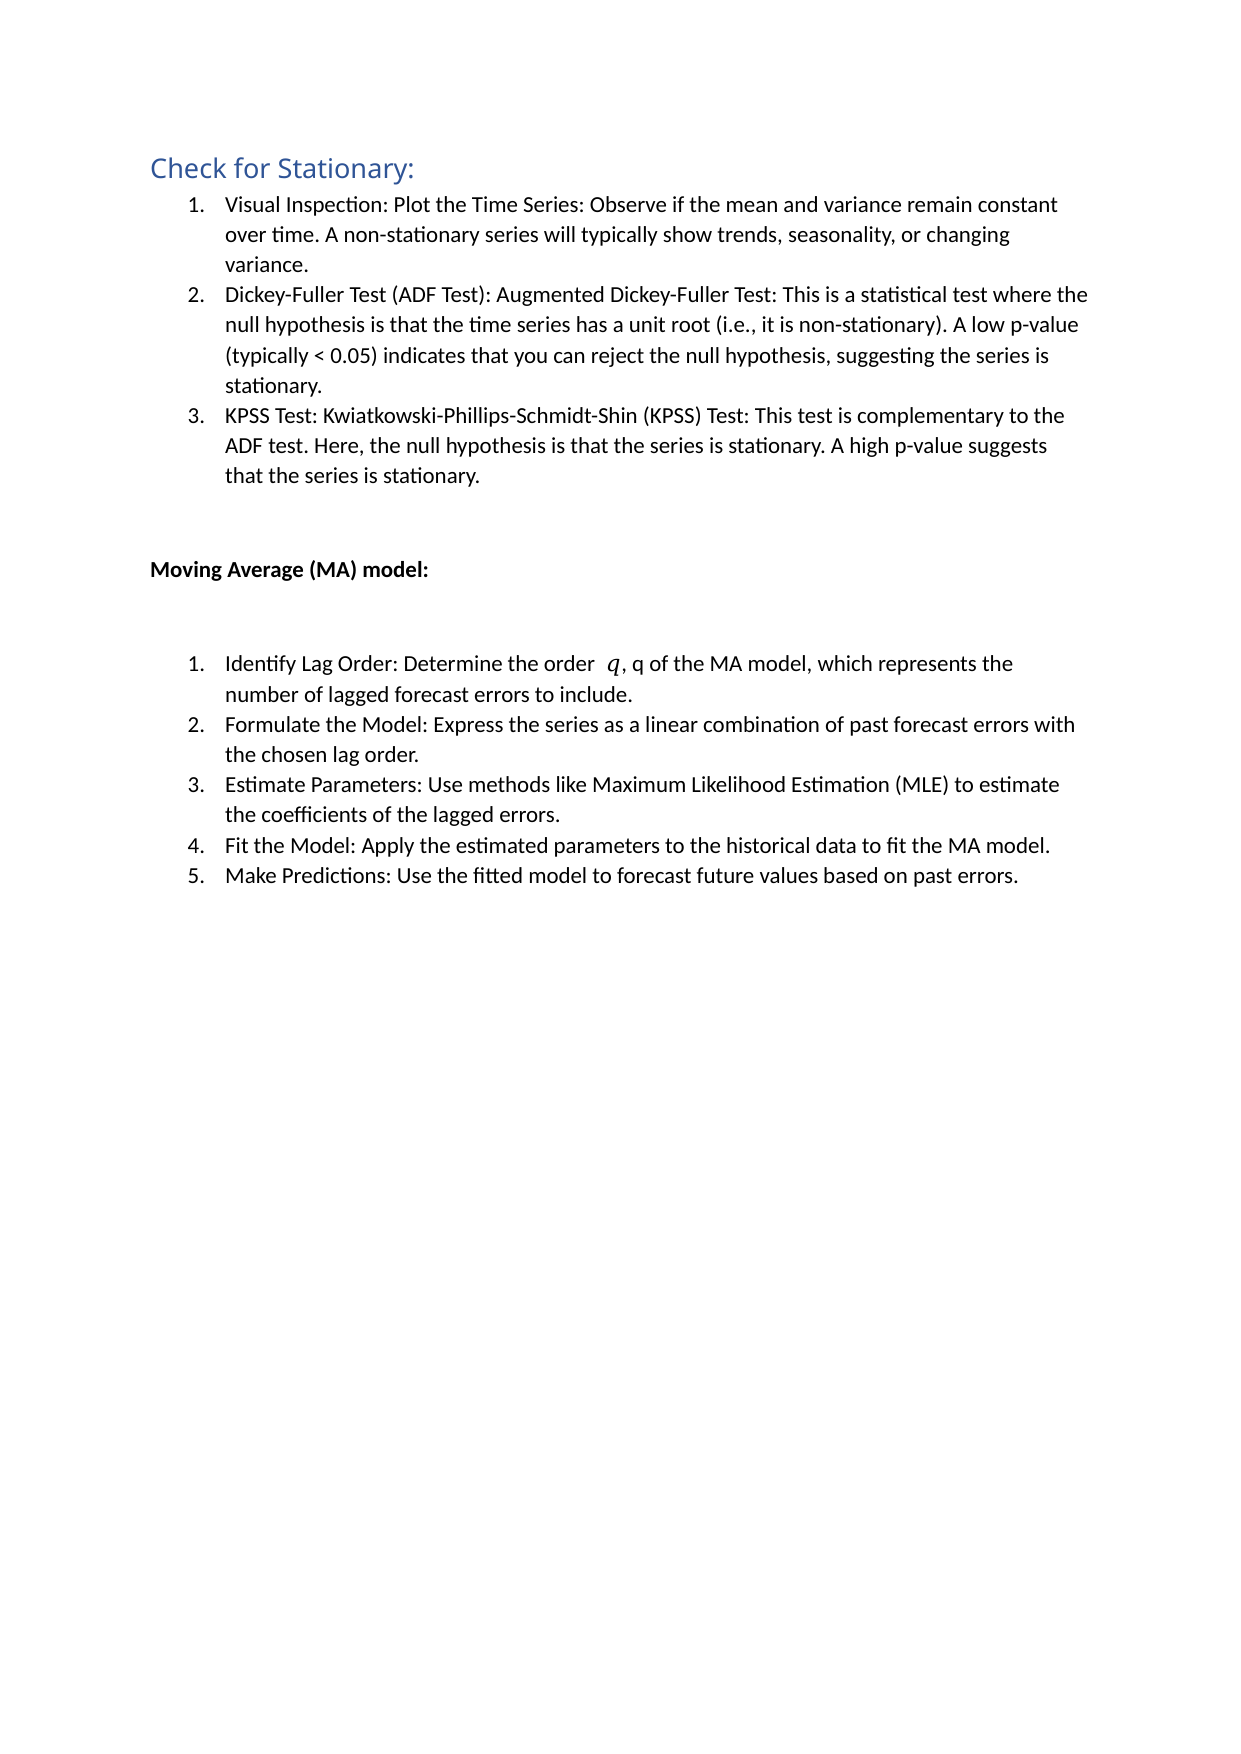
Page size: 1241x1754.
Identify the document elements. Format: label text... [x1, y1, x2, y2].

list Dickey-Fuller Test (ADF Test): Augmented Dickey-Fuller Test: This is a statistical test where the null hypothesis is that the time series has a unit root (i.e., it is non-stationary). A low p-value (typically < 0.05) indicates that you can reject the null hypothesis, suggesting the series is stationary. [187, 280, 1090, 399]
text Moving Average (MA) model: [150, 555, 1090, 583]
list KPSS Test: Kwiatkowski-Phillips-Schmidt-Shin (KPSS) Test: This test is complementary to the ADF test. Here, the null hypothesis is that the series is stationary. A high p-value suggests that the series is stationary. [187, 401, 1090, 490]
subtitle Check for Stationary: [150, 150, 1090, 187]
list Visual Inspection: Plot the Time Series: Observe if the mean and variance remain constant over time. A non-stationary series will typically show trends, seasonality, or changing variance. [187, 190, 1090, 278]
list Estimate Parameters: Use methods like Maximum Likelihood Estimation (MLE) to estimate the coefficients of the lagged errors. [187, 770, 1090, 829]
list Identify Lag Order: Determine the order 𝑞, q of the MA model, which represents the number of lagged forecast errors to include. [187, 649, 1090, 708]
list Formulate the Model: Express the series as a linear combination of past forecast errors with the chosen lag order. [187, 710, 1090, 768]
list Make Predictions: Use the fitted model to forecast future values based on past errors. [187, 861, 1090, 889]
list Fit the Model: Apply the estimated parameters to the historical data to fit the MA model. [187, 831, 1090, 859]
